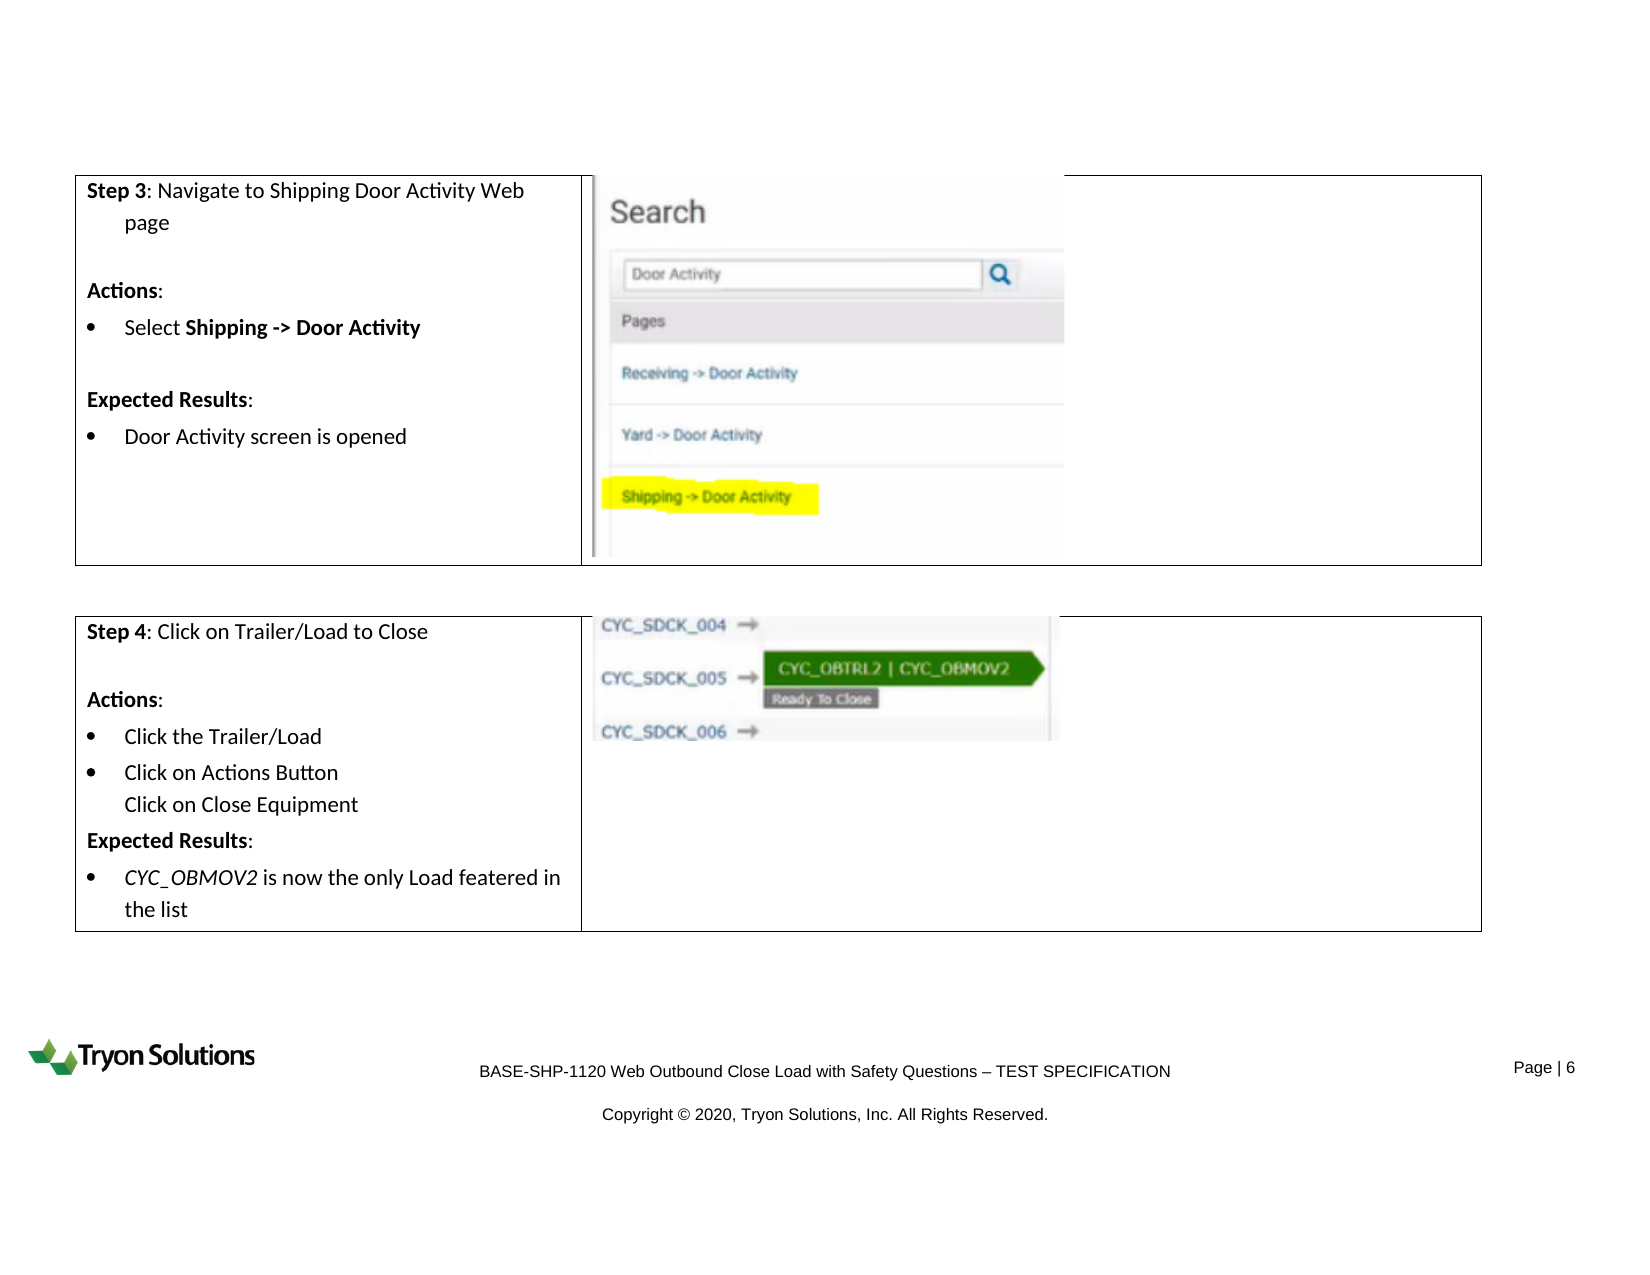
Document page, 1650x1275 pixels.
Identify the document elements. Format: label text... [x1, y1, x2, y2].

table_header [582, 176, 1481, 565]
table_header Step 3: Navigate to Shipping Door Activity Web page Actions: Select Shipping -> Door Activity Expected Results: Door Activity screen is opened [76, 176, 581, 565]
picture [592, 616, 1060, 741]
picture [592, 175, 1065, 557]
table_header [582, 617, 1481, 931]
picture [28, 1038, 255, 1075]
